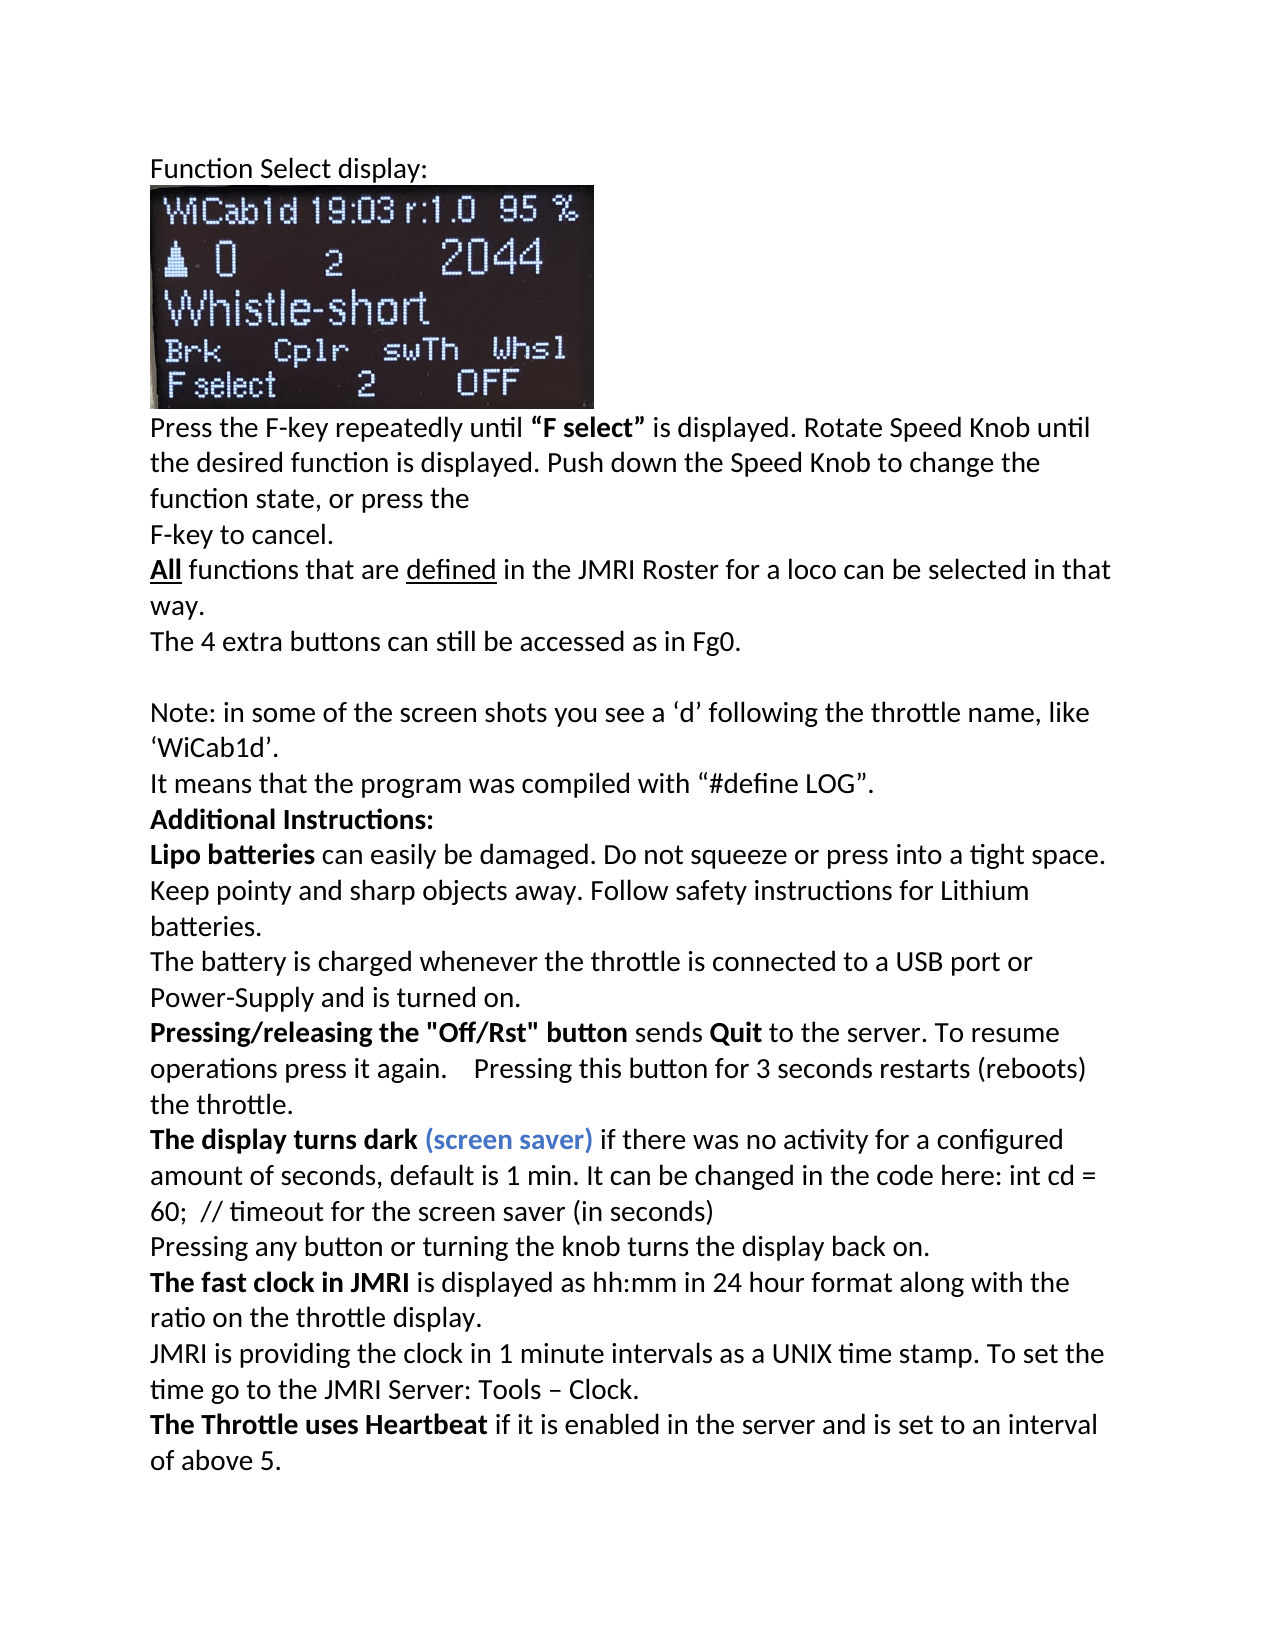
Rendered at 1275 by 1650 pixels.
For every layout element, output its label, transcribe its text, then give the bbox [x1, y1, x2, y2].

text Pressing any button or turning the knob turns the display back on. [150, 1228, 1125, 1264]
text Additional Instructions: [150, 801, 1125, 836]
picture [150, 185, 594, 409]
text The battery is charged whenever the throttle is connected to a USB port or Power-Supply and is turned on. [150, 943, 1125, 1014]
text JMRI is providing the clock in 1 minute intervals as a UNIX time stamp. To set the time go to the JMRI Server: Tools – Clock. [150, 1335, 1125, 1406]
text All functions that are defined in the JMRI Roster for a loco can be selected in that way. [150, 551, 1125, 623]
text It means that the program was compiled with “#define LOG”. [150, 765, 1125, 801]
text Press the F-key repeatedly until “F select” is displayed. Rotate Speed Knob until the desired function is displayed. Push down the Speed Knob to change the function state, or press the [150, 409, 1125, 516]
text F-key to cancel. [150, 516, 1125, 551]
text Pressing/releasing the "Off/Rst" button sends Quit to the server. To resume operations press it again. Pressing this button for 3 seconds restarts (reboots) the throttle. [150, 1014, 1125, 1121]
text The display turns dark (screen saver) if there was no activity for a configured amount of seconds, default is 1 min. It can be changed in the code here: int cd = 60; // timeout for the screen saver (in seconds) [150, 1121, 1125, 1228]
text The fast clock in JMRI is displayed as hh:mm in 24 hour format along with the ratio on the throttle display. [150, 1264, 1125, 1335]
text The 4 extra buttons can still be accessed as in Fg0. [150, 623, 1125, 658]
text Function Select display: [150, 150, 1125, 186]
text The Throttle uses Heartbeat if it is enabled in the server and is set to an interval of above 5. [150, 1406, 1125, 1478]
text Note: in some of the screen shots you see a ‘d’ following the throttle name, like ‘WiCab1d’. [150, 694, 1125, 765]
text Lipo batteries can easily be damaged. Do not squeeze or press into a tight space. Keep pointy and sharp objects away. Follow safety instructions for Lithium batteries. [150, 836, 1125, 943]
